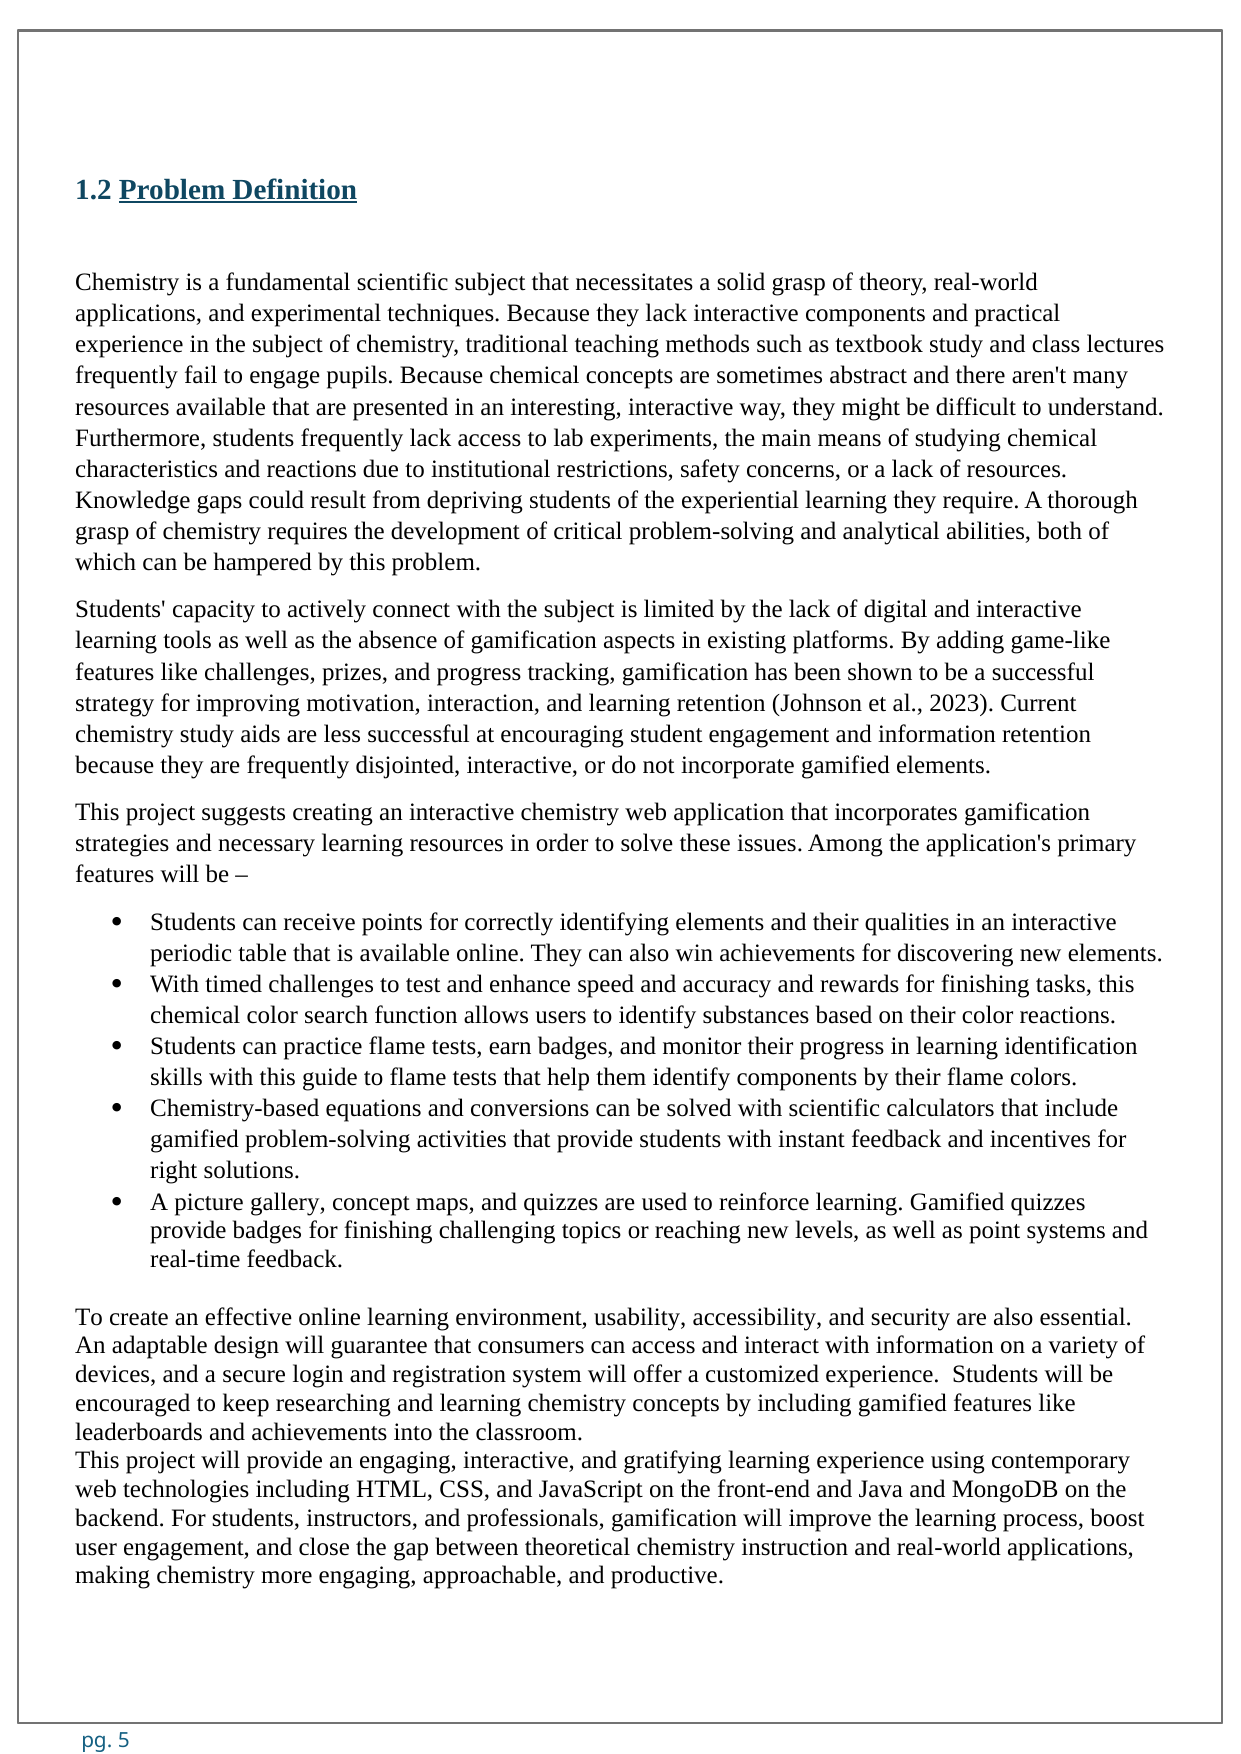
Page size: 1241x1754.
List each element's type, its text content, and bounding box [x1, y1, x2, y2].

list Students can receive points for correctly identifying elements and their qualities in an interactive periodic table that is available online. They can also win achievements for discovering new elements. [112, 907, 1165, 967]
subtitle Problem Definition [75, 172, 1165, 206]
list Chemistry-based equations and conversions can be solved with scientific calculators that include gamified problem-solving activities that provide students with instant feedback and incentives for right solutions. [112, 1093, 1165, 1184]
text Chemistry is a fundamental scientific subject that necessitates a solid grasp of theory, real-world applications, and experimental techniques. Because they lack interactive components and practical experience in the subject of chemistry, traditional teaching methods such as textbook study and class lectures frequently fail to engage pupils. Because chemical concepts are sometimes abstract and there aren't many resources available that are presented in an interesting, interactive way, they might be difficult to understand. Furthermore, students frequently lack access to lab experiments, the main means of studying chemical characteristics and reactions due to institutional restrictions, safety concerns, or a lack of resources. Knowledge gaps could result from depriving students of the experiential learning they require. A thorough grasp of chemistry requires the development of critical problem-solving and analytical abilities, both of which can be hampered by this problem. [75, 267, 1165, 576]
list Students can practice flame tests, earn badges, and monitor their progress in learning identification skills with this guide to flame tests that help them identify components by their flame colors. [112, 1031, 1165, 1091]
text To create an effective online learning environment, usability, accessibility, and security are also essential. An adaptable design will guarantee that consumers can access and interact with information on a variety of devices, and a secure login and registration system will offer a customized experience. Students will be encouraged to keep researching and learning chemistry concepts by including gamified features like leaderboards and achievements into the classroom. [75, 1302, 1165, 1445]
text Students' capacity to actively connect with the subject is limited by the lack of digital and interactive learning tools as well as the absence of gamification aspects in existing platforms. By adding game-like features like challenges, prizes, and progress tracking, gamification has been shown to be a successful strategy for improving motivation, interaction, and learning retention (Johnson et al., 2023). Current chemistry study aids are less successful at encouraging student engagement and information retention because they are frequently disjointed, interactive, or do not incorporate gamified elements. [75, 594, 1165, 778]
list With timed challenges to test and enhance speed and accuracy and rewards for finishing tasks, this chemical color search function allows users to identify substances based on their color reactions. [112, 969, 1165, 1029]
text This project will provide an engaging, interactive, and gratifying learning experience using contemporary web technologies including HTML, CSS, and JavaScript on the front-end and Java and MongoDB on the backend. For students, instructors, and professionals, gamification will improve the learning process, boost user engagement, and close the gap between theoretical chemistry instruction and real-world applications, making chemistry more engaging, approachable, and productive. [75, 1445, 1165, 1589]
text This project suggests creating an interactive chemistry web application that incorporates gamification strategies and necessary learning resources in order to solve these issues. Among the application's primary features will be – [75, 797, 1165, 888]
list A picture gallery, concept maps, and quizzes are used to reinforce learning. Gamified quizzes provide badges for finishing challenging topics or reaching new levels, as well as point systems and real-time feedback. [112, 1187, 1165, 1273]
